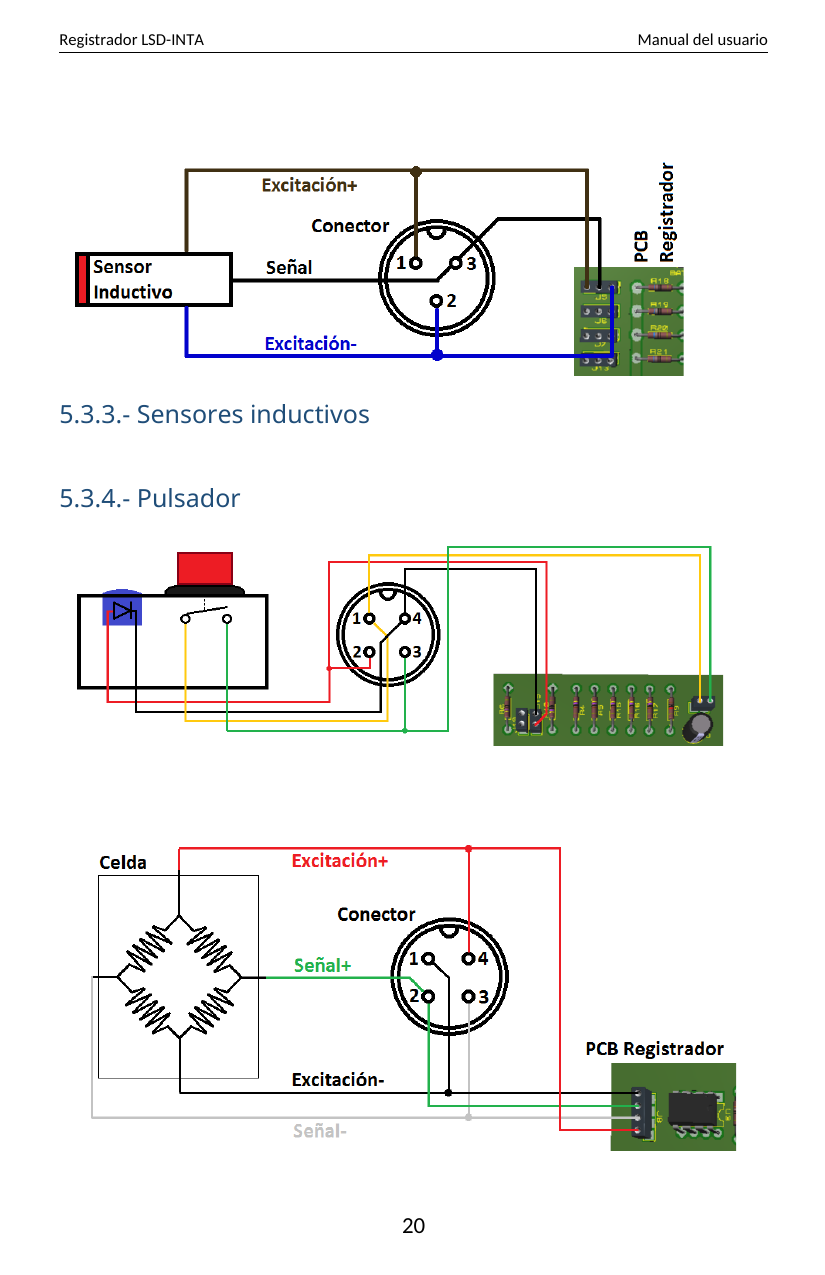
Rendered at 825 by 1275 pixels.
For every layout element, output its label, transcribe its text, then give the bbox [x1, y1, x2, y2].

picture [81, 839, 737, 1151]
subtitle 5.3.4.- Pulsador [59, 480, 768, 514]
picture [67, 541, 724, 746]
picture [66, 158, 684, 376]
